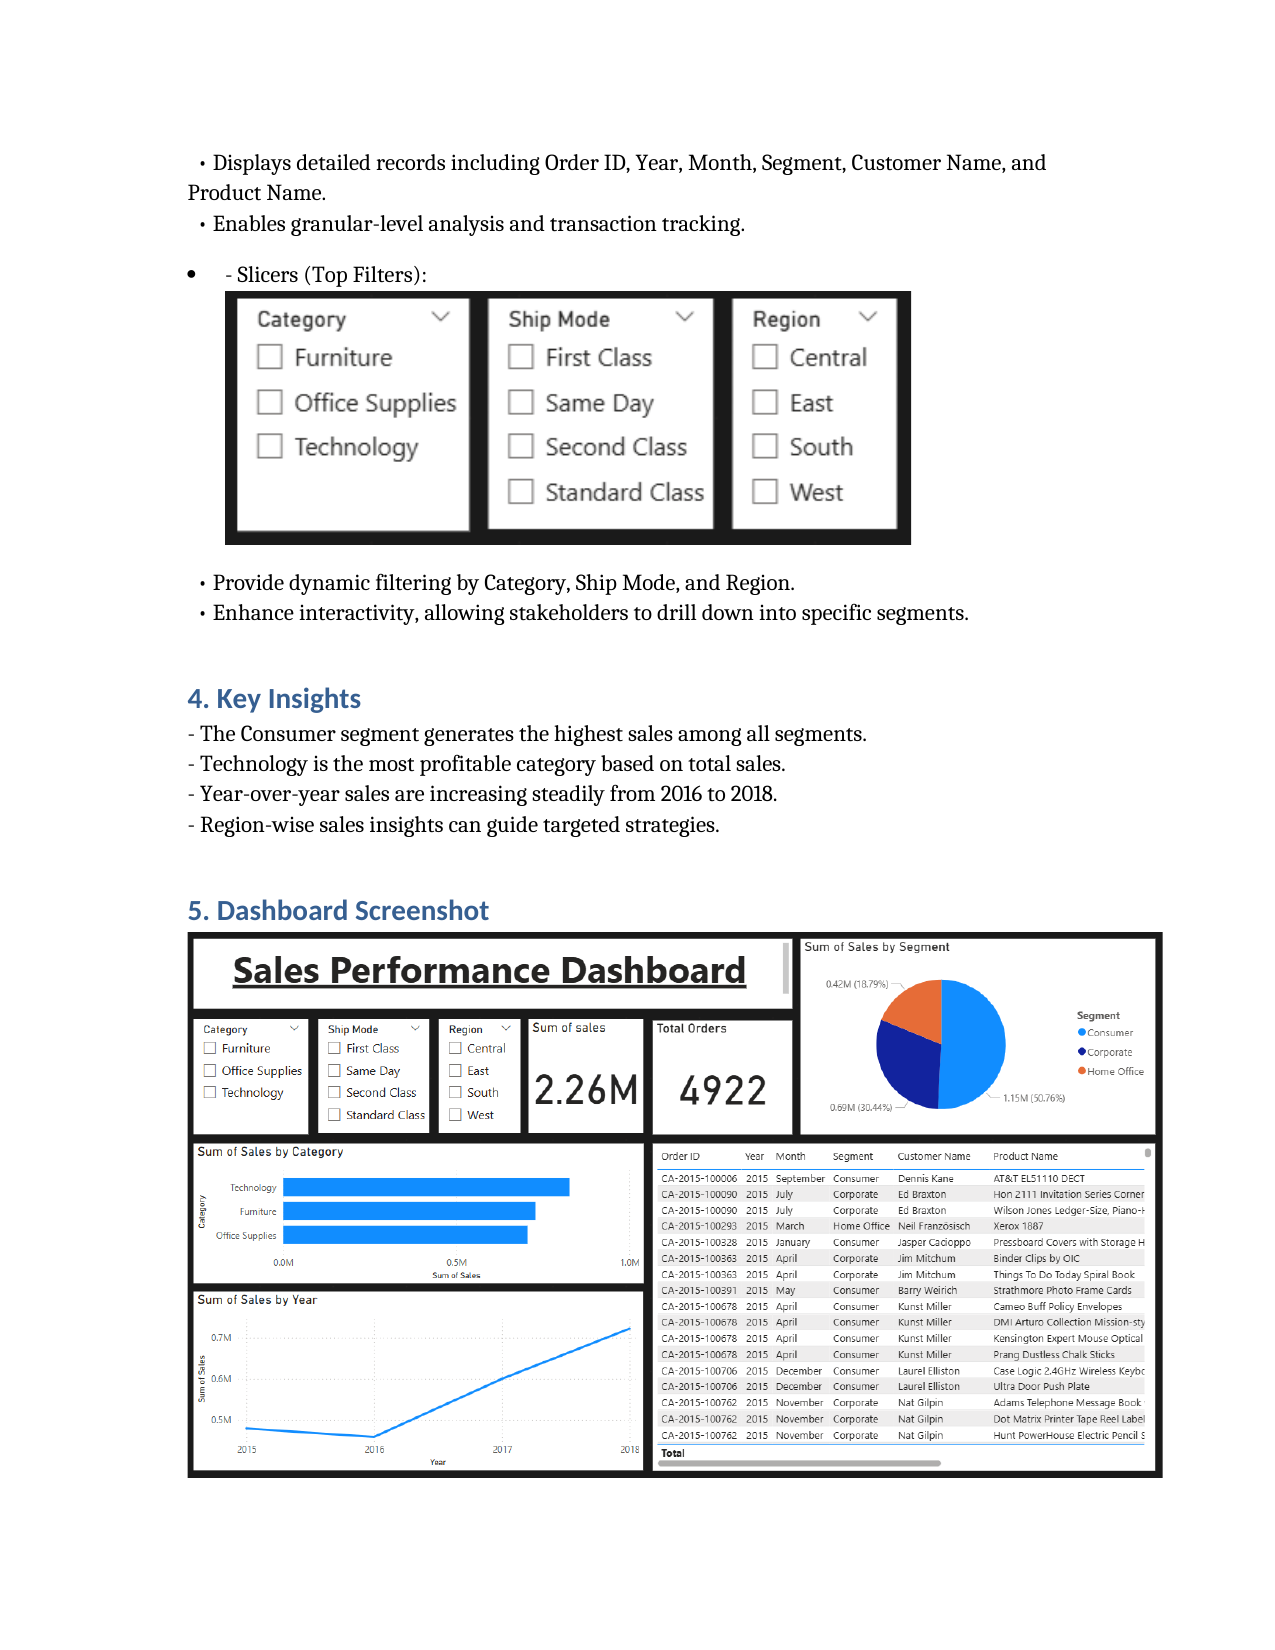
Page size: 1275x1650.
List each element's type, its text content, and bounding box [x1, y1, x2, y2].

subtitle 5. Dashboard Screenshot [187, 892, 1087, 927]
subtitle 4. Key Insights [187, 680, 1087, 716]
list - Slicers (Top Filters): [187, 261, 1087, 288]
text - The Consumer segment generates the highest sales among all segments. - Technology is the most profitable category based on total sales. - Year-over-year sales are increasing steadily from 2016 to 2018. - Region-wise sales insights can guide targeted strategies. [187, 721, 1087, 838]
picture [187, 932, 1163, 1478]
text • Displays detailed records including Order ID, Year, Month, Segment, Customer Name, and Product Name. • Enables granular-level analysis and transaction tracking. [187, 150, 1087, 237]
text • Provide dynamic filtering by Category, Ship Mode, and Region. • Enhance interactivity, allowing stakeholders to drill down into specific segments. [187, 569, 1087, 626]
picture [225, 291, 912, 545]
